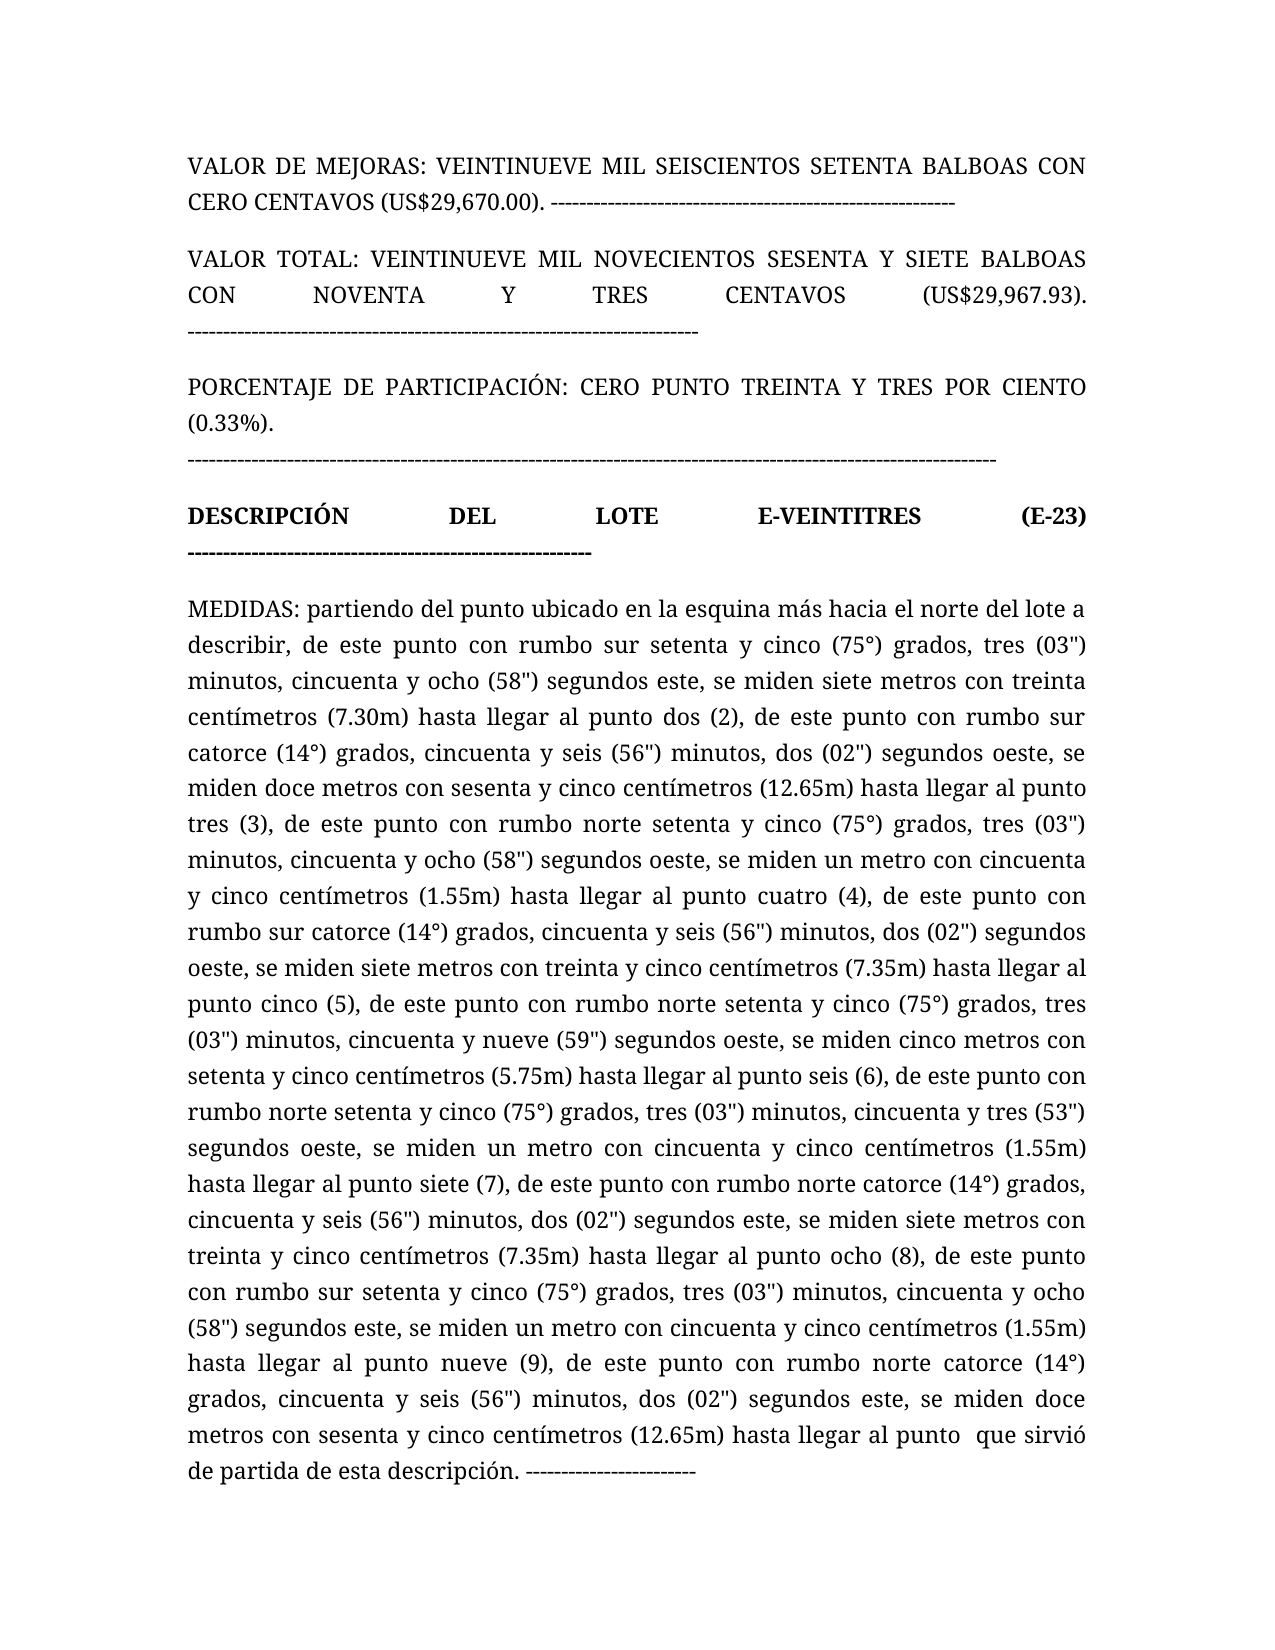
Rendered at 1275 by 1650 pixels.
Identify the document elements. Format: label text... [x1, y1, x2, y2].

text MEDIDAS: partiendo del punto ubicado en la esquina más hacia el norte del lote a describir, de este punto con rumbo sur setenta y cinco (75°) grados, tres (03") minutos, cincuenta y ocho (58") segundos este, se miden siete metros con treinta centímetros (7.30m) hasta llegar al punto dos (2), de este punto con rumbo sur catorce (14°) grados, cincuenta y seis (56") minutos, dos (02") segundos oeste, se miden doce metros con sesenta y cinco centímetros (12.65m) hasta llegar al punto tres (3), de este punto con rumbo norte setenta y cinco (75°) grados, tres (03") minutos, cincuenta y ocho (58") segundos oeste, se miden un metro con cincuenta y cinco centímetros (1.55m) hasta llegar al punto cuatro (4), de este punto con rumbo sur catorce (14°) grados, cincuenta y seis (56") minutos, dos (02") segundos oeste, se miden siete metros con treinta y cinco centímetros (7.35m) hasta llegar al punto cinco (5), de este punto con rumbo norte setenta y cinco (75°) grados, tres (03") minutos, cincuenta y nueve (59") segundos oeste, se miden cinco metros con setenta y cinco centímetros (5.75m) hasta llegar al punto seis (6), de este punto con rumbo norte setenta y cinco (75°) grados, tres (03") minutos, cincuenta y tres (53") segundos oeste, se miden un metro con cincuenta y cinco centímetros (1.55m) hasta llegar al punto siete (7), de este punto con rumbo norte catorce (14°) grados, cincuenta y seis (56") minutos, dos (02") segundos este, se miden siete metros con treinta y cinco centímetros (7.35m) hasta llegar al punto ocho (8), de este punto con rumbo sur setenta y cinco (75°) grados, tres (03") minutos, cincuenta y ocho (58") segundos este, se miden un metro con cincuenta y cinco centímetros (1.55m) hasta llegar al punto nueve (9), de este punto con rumbo norte catorce (14°) grados, cincuenta y seis (56") minutos, dos (02") segundos este, se miden doce metros con sesenta y cinco centímetros (12.65m) hasta llegar al punto que sirvió de partida de esta descripción. ------------------------ [187, 593, 1087, 1486]
text VALOR DE MEJORAS: VEINTINUEVE MIL SEISCIENTOS SETENTA BALBOAS CON CERO CENTAVOS (US$29,670.00). --------------------------------------------------------- [187, 150, 1087, 217]
text DESCRIPCIÓN DEL LOTE E-VEINTITRES (E-23) --------------------------------------------------------- [187, 500, 1087, 567]
text PORCENTAJE DE PARTICIPACIÓN: CERO PUNTO TREINTA Y TRES POR CIENTO (0.33%). ------------------------------------------------------------------------------------------------------------------ [187, 371, 1087, 474]
text VALOR TOTAL: VEINTINUEVE MIL NOVECIENTOS SESENTA Y SIETE BALBOAS CON NOVENTA Y TRES CENTAVOS (US$29,967.93). ------------------------------------------------------------------------ [187, 243, 1087, 346]
